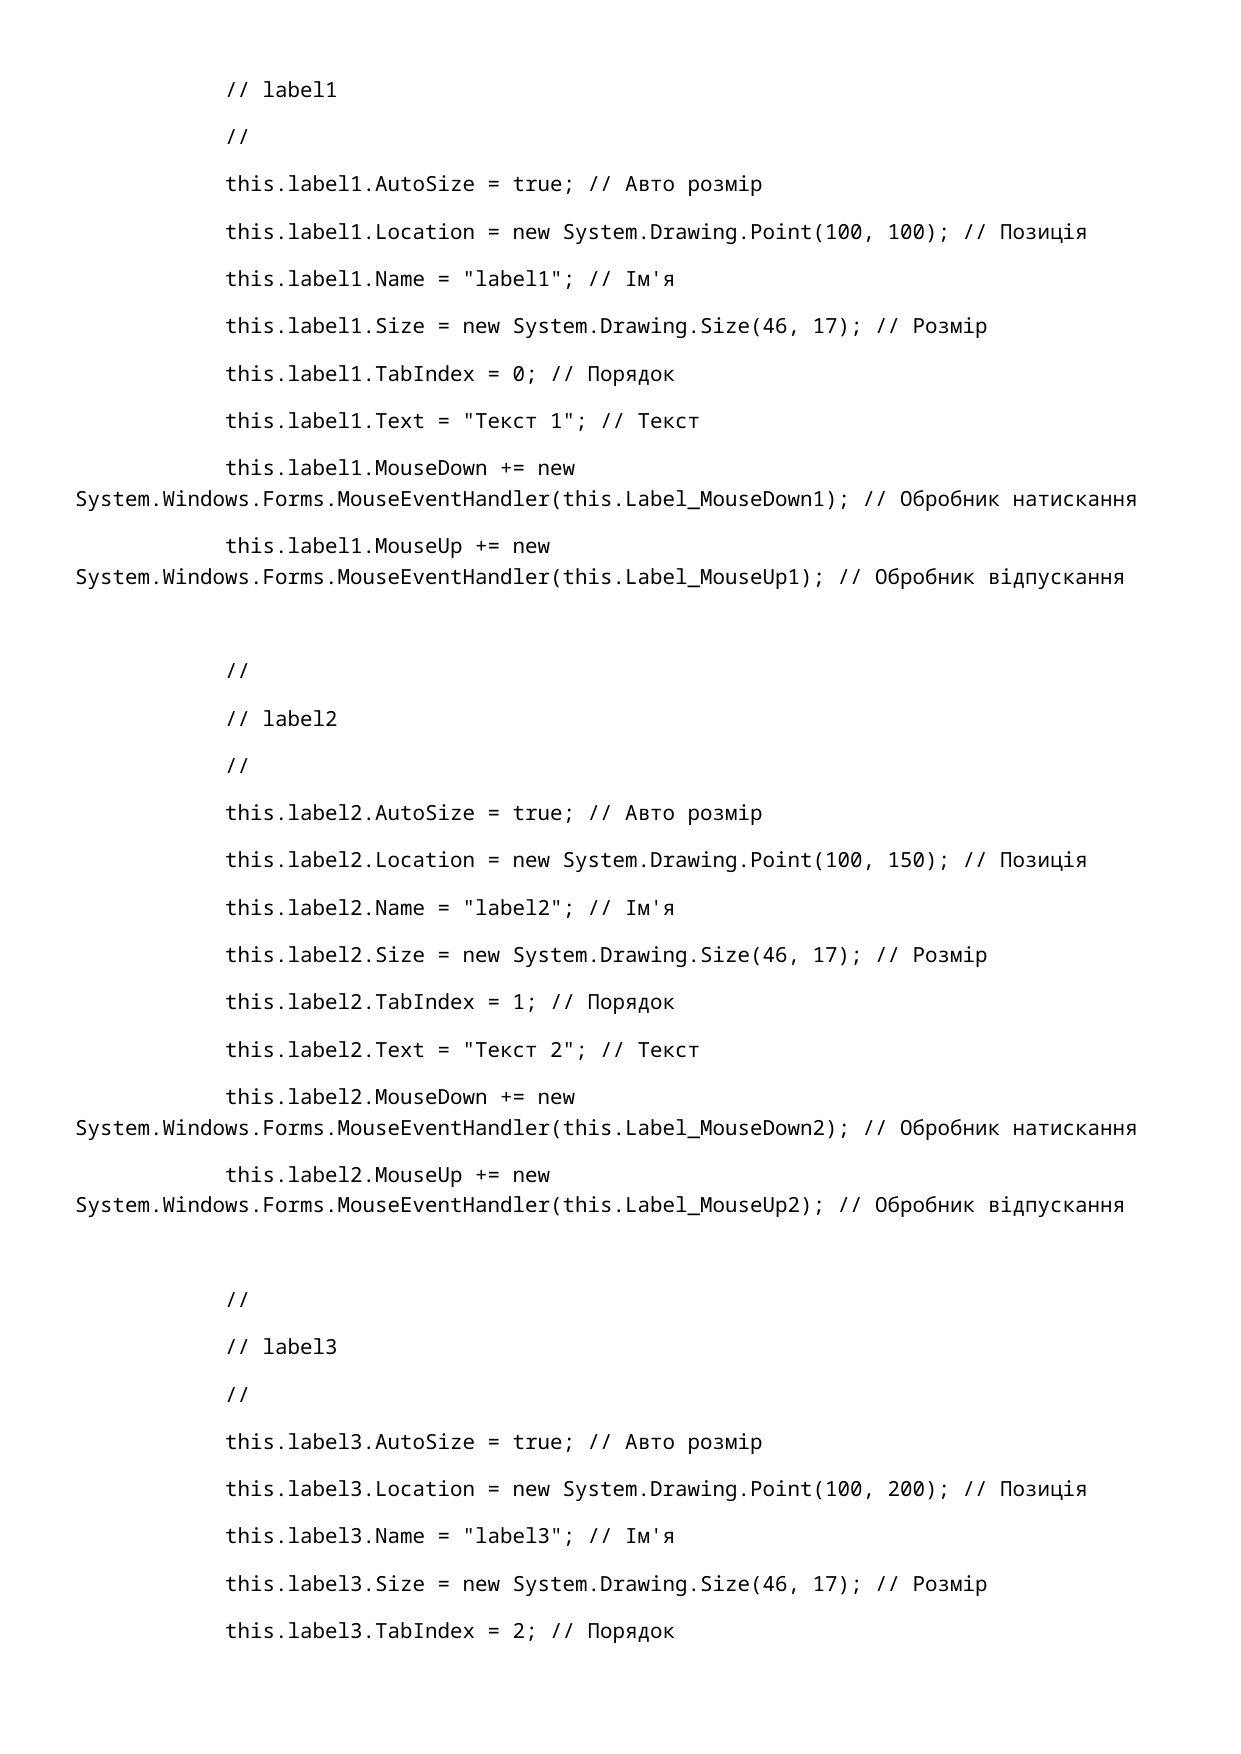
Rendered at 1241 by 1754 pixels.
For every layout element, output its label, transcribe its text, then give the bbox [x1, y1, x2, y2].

text this.label3.Size = new System.Drawing.Size(46, 17); // Розмір [75, 1569, 1165, 1597]
text this.label1.AutoSize = true; // Авто розмір [75, 169, 1165, 198]
text this.label3.AutoSize = true; // Авто розмір [75, 1427, 1165, 1456]
text // label1 [75, 75, 1165, 103]
text this.label2.MouseDown += new System.Windows.Forms.MouseEventHandler(this.Label_MouseDown2); // Обробник натискання [75, 1082, 1165, 1141]
text this.label1.Name = "label1"; // Ім'я [75, 264, 1165, 293]
text this.label3.Location = new System.Drawing.Point(100, 200); // Позиція [75, 1474, 1165, 1503]
text this.label1.MouseUp += new System.Windows.Forms.MouseEventHandler(this.Label_MouseUp1); // Обробник відпускання [75, 531, 1165, 590]
text // [75, 122, 1165, 151]
text this.label1.MouseDown += new System.Windows.Forms.MouseEventHandler(this.Label_MouseDown1); // Обробник натискання [75, 453, 1165, 512]
text this.label2.TabIndex = 1; // Порядок [75, 987, 1165, 1016]
text this.label2.MouseUp += new System.Windows.Forms.MouseEventHandler(this.Label_MouseUp2); // Обробник відпускання [75, 1160, 1165, 1219]
text this.label1.Text = "Текст 1"; // Текст [75, 406, 1165, 434]
text // [75, 751, 1165, 779]
text this.label1.Size = new System.Drawing.Size(46, 17); // Розмір [75, 311, 1165, 340]
text // label2 [75, 704, 1165, 732]
text this.label2.Size = new System.Drawing.Size(46, 17); // Розмір [75, 940, 1165, 969]
text // [75, 1285, 1165, 1314]
text this.label2.AutoSize = true; // Авто розмір [75, 798, 1165, 827]
text this.label3.Name = "label3"; // Ім'я [75, 1522, 1165, 1550]
text this.label2.Text = "Текст 2"; // Текст [75, 1035, 1165, 1063]
text this.label1.TabIndex = 0; // Порядок [75, 359, 1165, 387]
text // [75, 1380, 1165, 1408]
text this.label2.Location = new System.Drawing.Point(100, 150); // Позиція [75, 846, 1165, 874]
text this.label3.TabIndex = 2; // Порядок [75, 1616, 1165, 1645]
text // label3 [75, 1332, 1165, 1361]
text this.label1.Location = new System.Drawing.Point(100, 100); // Позиція [75, 217, 1165, 245]
text // [75, 656, 1165, 685]
text this.label2.Name = "label2"; // Ім'я [75, 893, 1165, 921]
